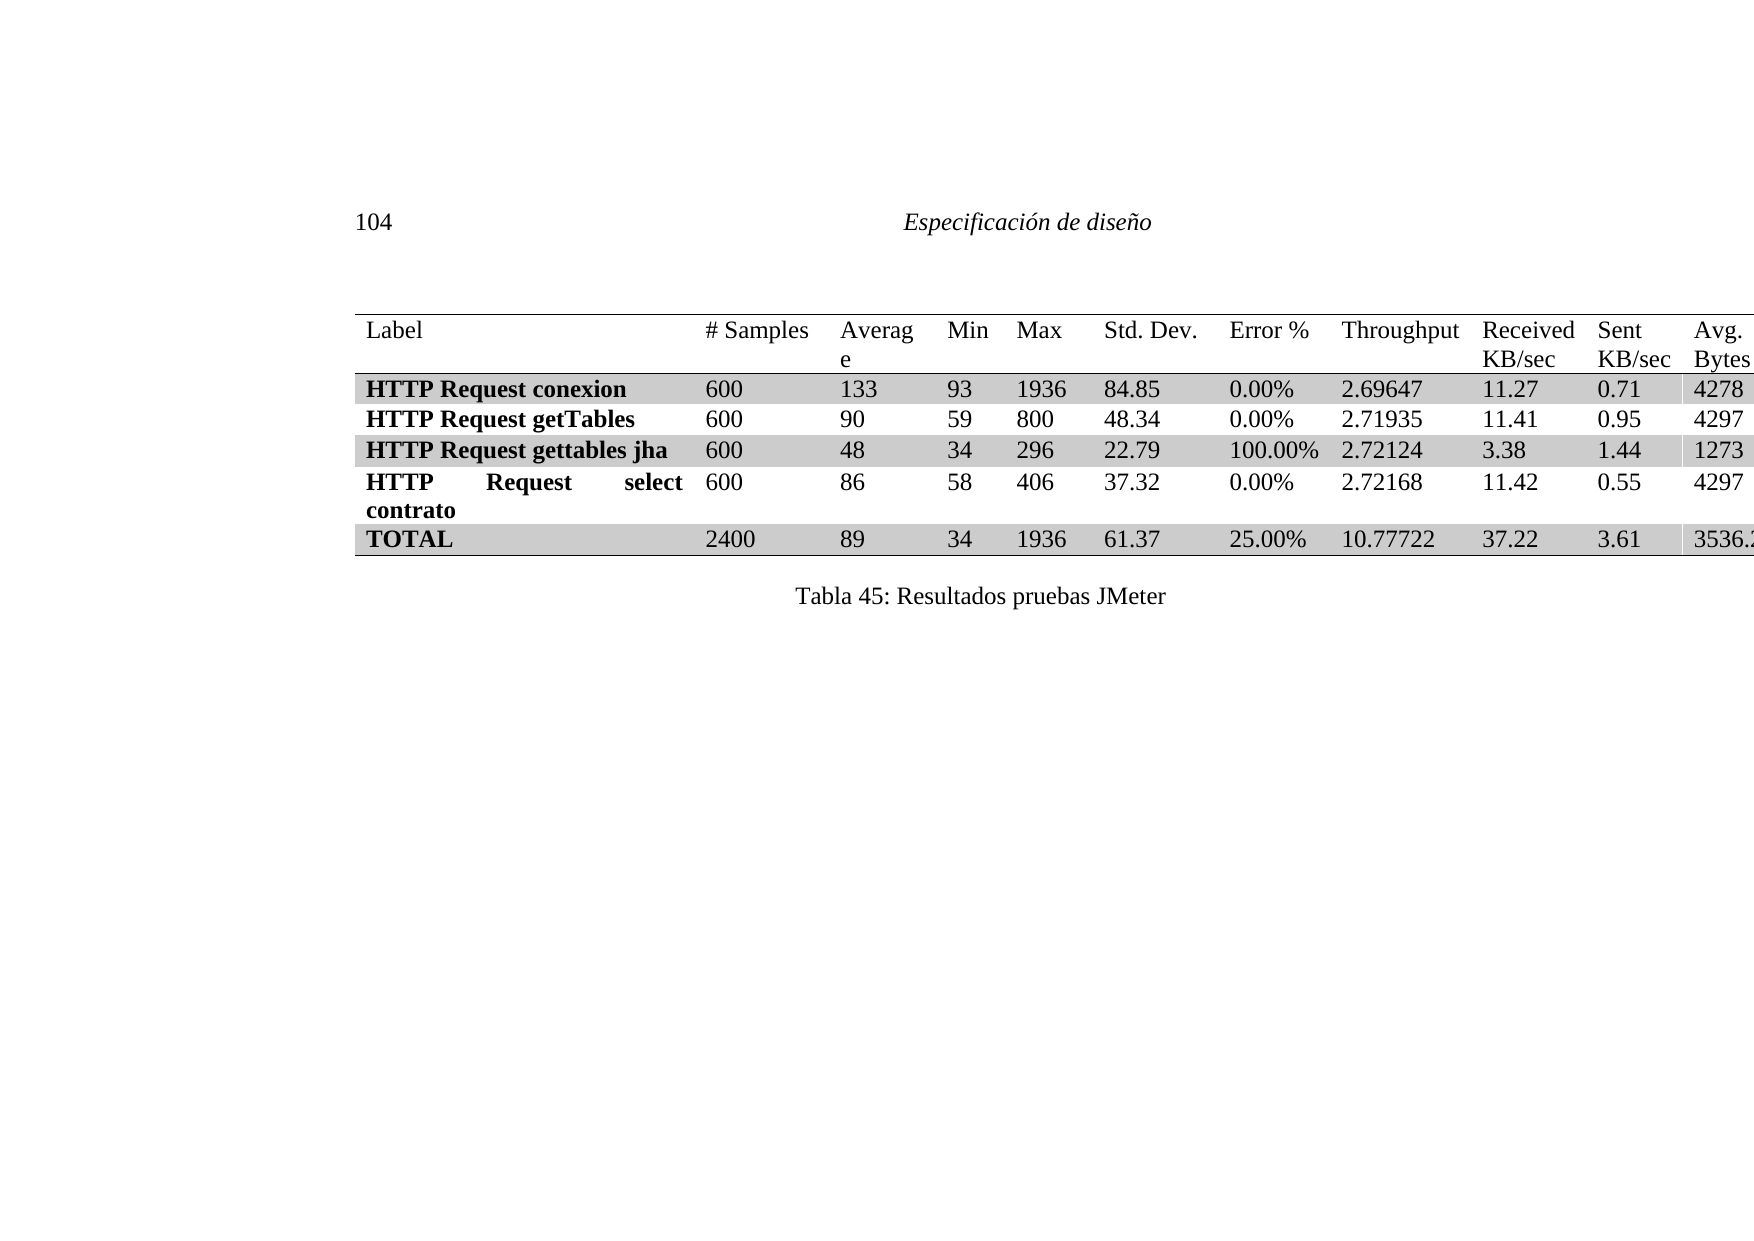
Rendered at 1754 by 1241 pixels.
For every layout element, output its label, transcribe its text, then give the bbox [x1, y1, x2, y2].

text Tabla 45: Resultados pruebas JMeter [354, 581, 1606, 610]
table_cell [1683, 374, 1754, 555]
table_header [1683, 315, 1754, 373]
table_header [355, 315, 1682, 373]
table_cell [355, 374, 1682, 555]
